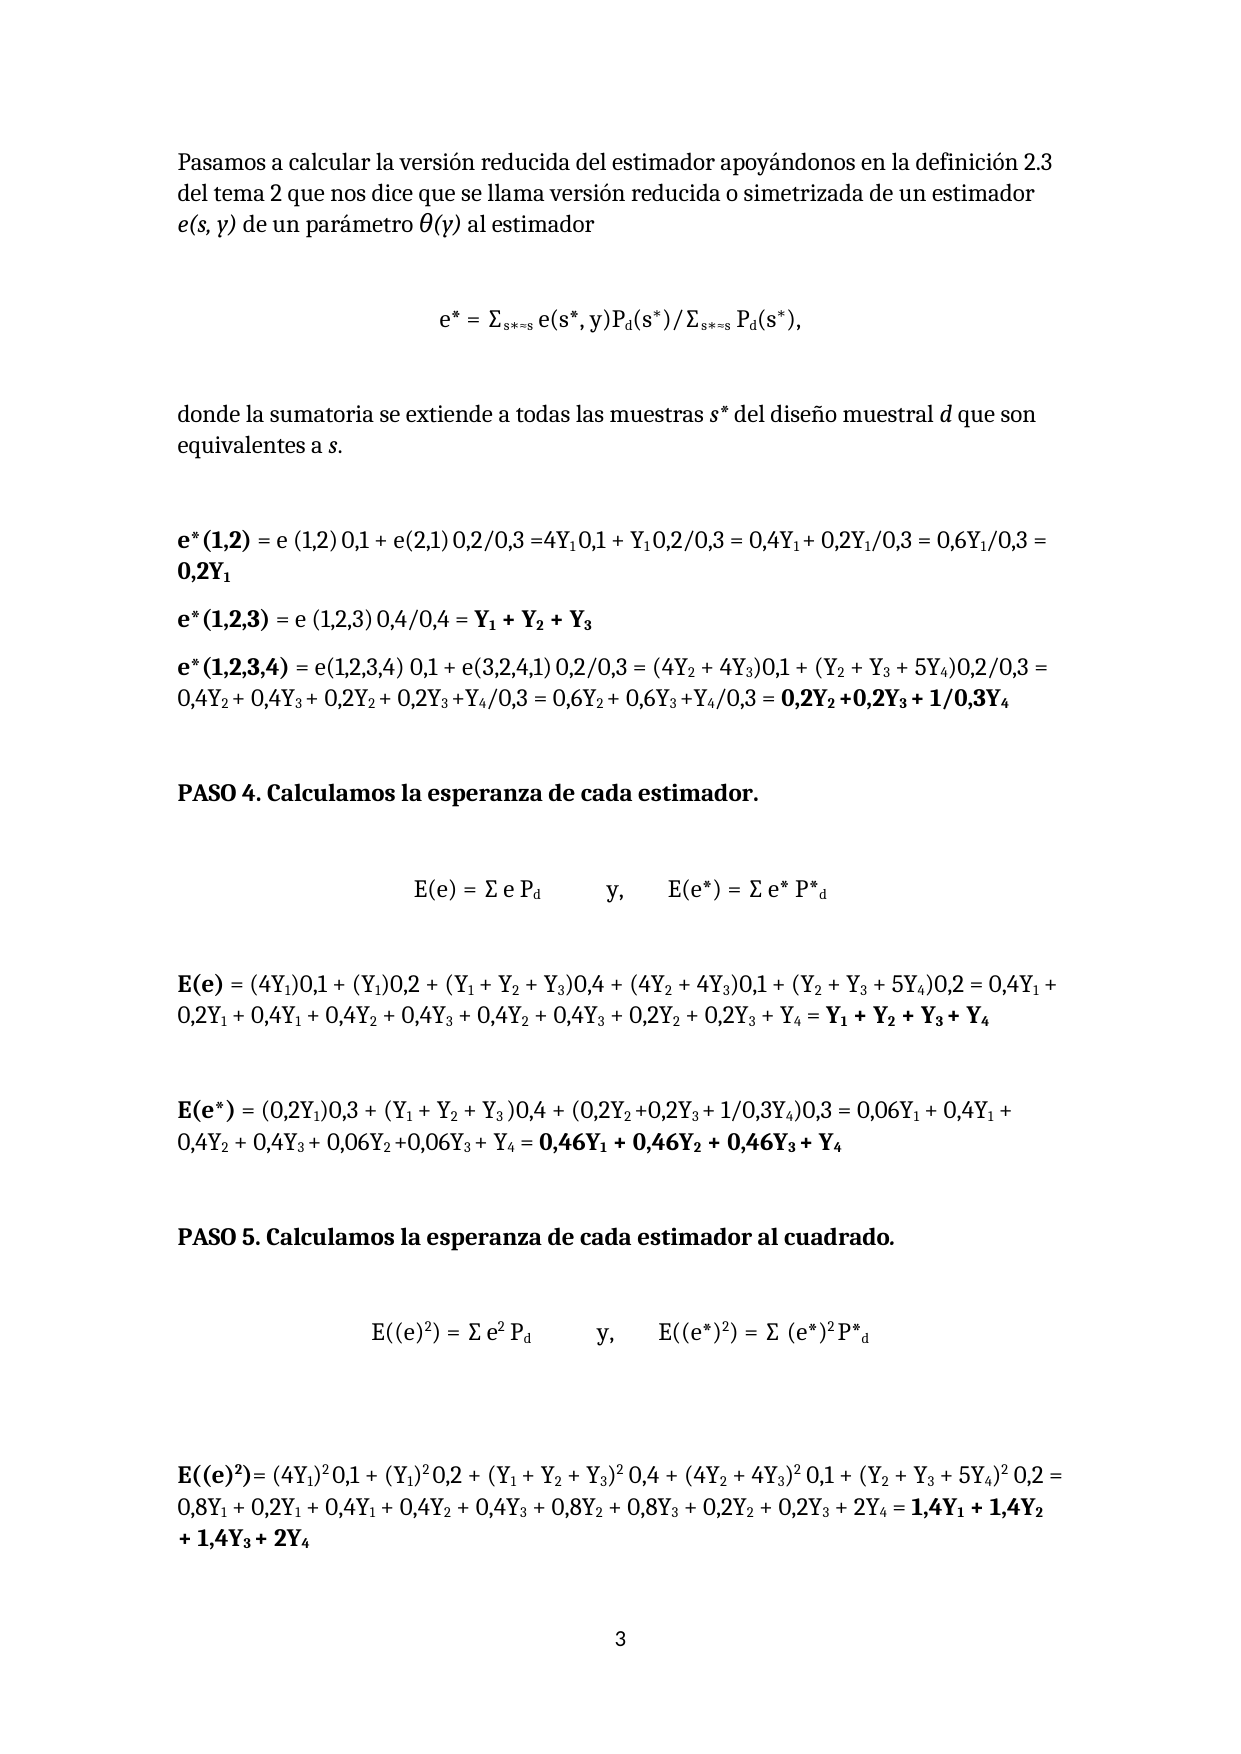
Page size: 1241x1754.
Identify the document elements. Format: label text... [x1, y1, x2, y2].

text e*(1,2,3) = e (1,2,3) 0,4/0,4 = Y1 + Y2 + Y3 [177, 605, 1063, 634]
text E(e*) = (0,2Y1)0,3 + (Y1 + Y2 + Y3 )0,4 + (0,2Y2 +0,2Y3 + 1/0,3Y4)0,3 = 0,06Y1 + 0,4Y1 + 0,4Y2 + 0,4Y3 + 0,06Y2 +0,06Y3 + Y4 = 0,46Y1 + 0,46Y2 + 0,46Y3 + Y4 [177, 1096, 1063, 1156]
text donde la sumatoria se extiende a todas las muestras s* del diseño muestral d que son equivalentes a s. [177, 400, 1063, 459]
text PASO 5. Calculamos la esperanza de cada estimador al cuadrado. [177, 1223, 1063, 1252]
text E(e) = ∑ e Pd y, E(e*) = ∑ e* P*d [177, 874, 1063, 903]
text e*(1,2) = e (1,2) 0,1 + e(2,1) 0,2/0,3 =4Y1 0,1 + Y1 0,2/0,3 = 0,4Y1 + 0,2Y1/0,3 = 0,6Y1/0,3 = 0,2Y1 [177, 526, 1063, 586]
text e*(1,2,3,4) = e(1,2,3,4) 0,1 + e(3,2,4,1) 0,2/0,3 = (4Y2 + 4Y3)0,1 + (Y2 + Y3 + 5Y4)0,2/0,3 = 0,4Y2 + 0,4Y3 + 0,2Y2 + 0,2Y3 +Y4/0,3 = 0,6Y2 + 0,6Y3 +Y4/0,3 = 0,2Y2 +0,2Y3 + 1/0,3Y4 [177, 653, 1063, 712]
text E((e)2)= (4Y1)2 0,1 + (Y1)2 0,2 + (Y1 + Y2 + Y3)2 0,4 + (4Y2 + 4Y3)2 0,1 + (Y2 + Y3 + 5Y4)2 0,2 = 0,8Y1 + 0,2Y1 + 0,4Y1 + 0,4Y2 + 0,4Y3 + 0,8Y2 + 0,8Y3 + 0,2Y2 + 0,2Y3 + 2Y4 = 1,4Y1 + 1,4Y2 + 1,4Y3 + 2Y4 [177, 1461, 1063, 1552]
text E(e) = (4Y1)0,1 + (Y1)0,2 + (Y1 + Y2 + Y3)0,4 + (4Y2 + 4Y3)0,1 + (Y2 + Y3 + 5Y4)0,2 = 0,4Y1 + 0,2Y1 + 0,4Y1 + 0,4Y2 + 0,4Y3 + 0,4Y2 + 0,4Y3 + 0,2Y2 + 0,2Y3 + Y4 = Y1 + Y2 + Y3 + Y4 [177, 970, 1063, 1030]
text Pasamos a calcular la versión reducida del estimador apoyándonos en la definición 2.3 del tema 2 que nos dice que se llama versión reducida o simetrizada de un estimador e(s, y) de un parámetro θ(y) al estimador [177, 148, 1063, 238]
text PASO 4. Calculamos la esperanza de cada estimador. [177, 779, 1063, 808]
text e* = ∑s∗≈s e(s*, y)Pd(s∗)/∑s∗≈s Pd(s∗), [177, 305, 1063, 334]
text E((e)2) = ∑ e2 Pd y, E((e*)2) = ∑ (e*)2 P*d [177, 1318, 1063, 1347]
